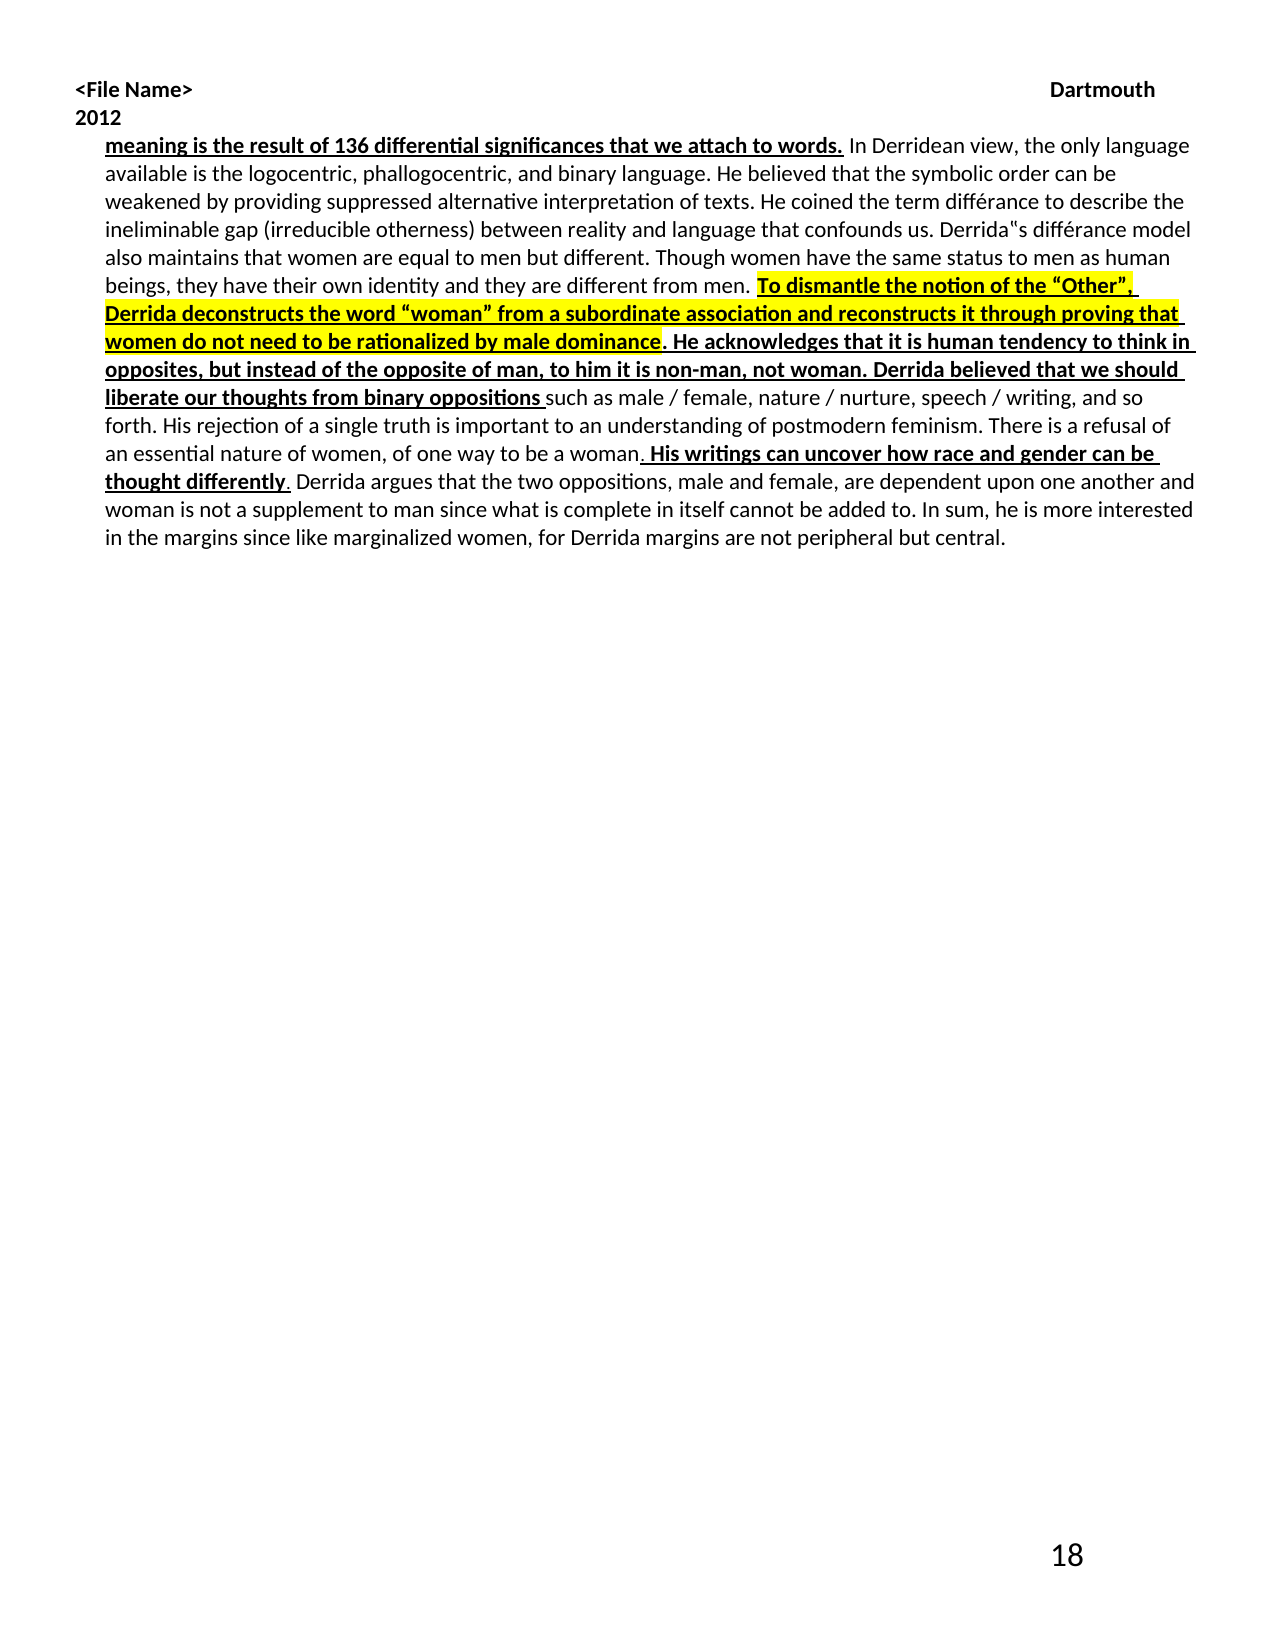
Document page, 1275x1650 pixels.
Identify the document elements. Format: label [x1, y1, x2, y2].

text [105, 131, 1200, 551]
